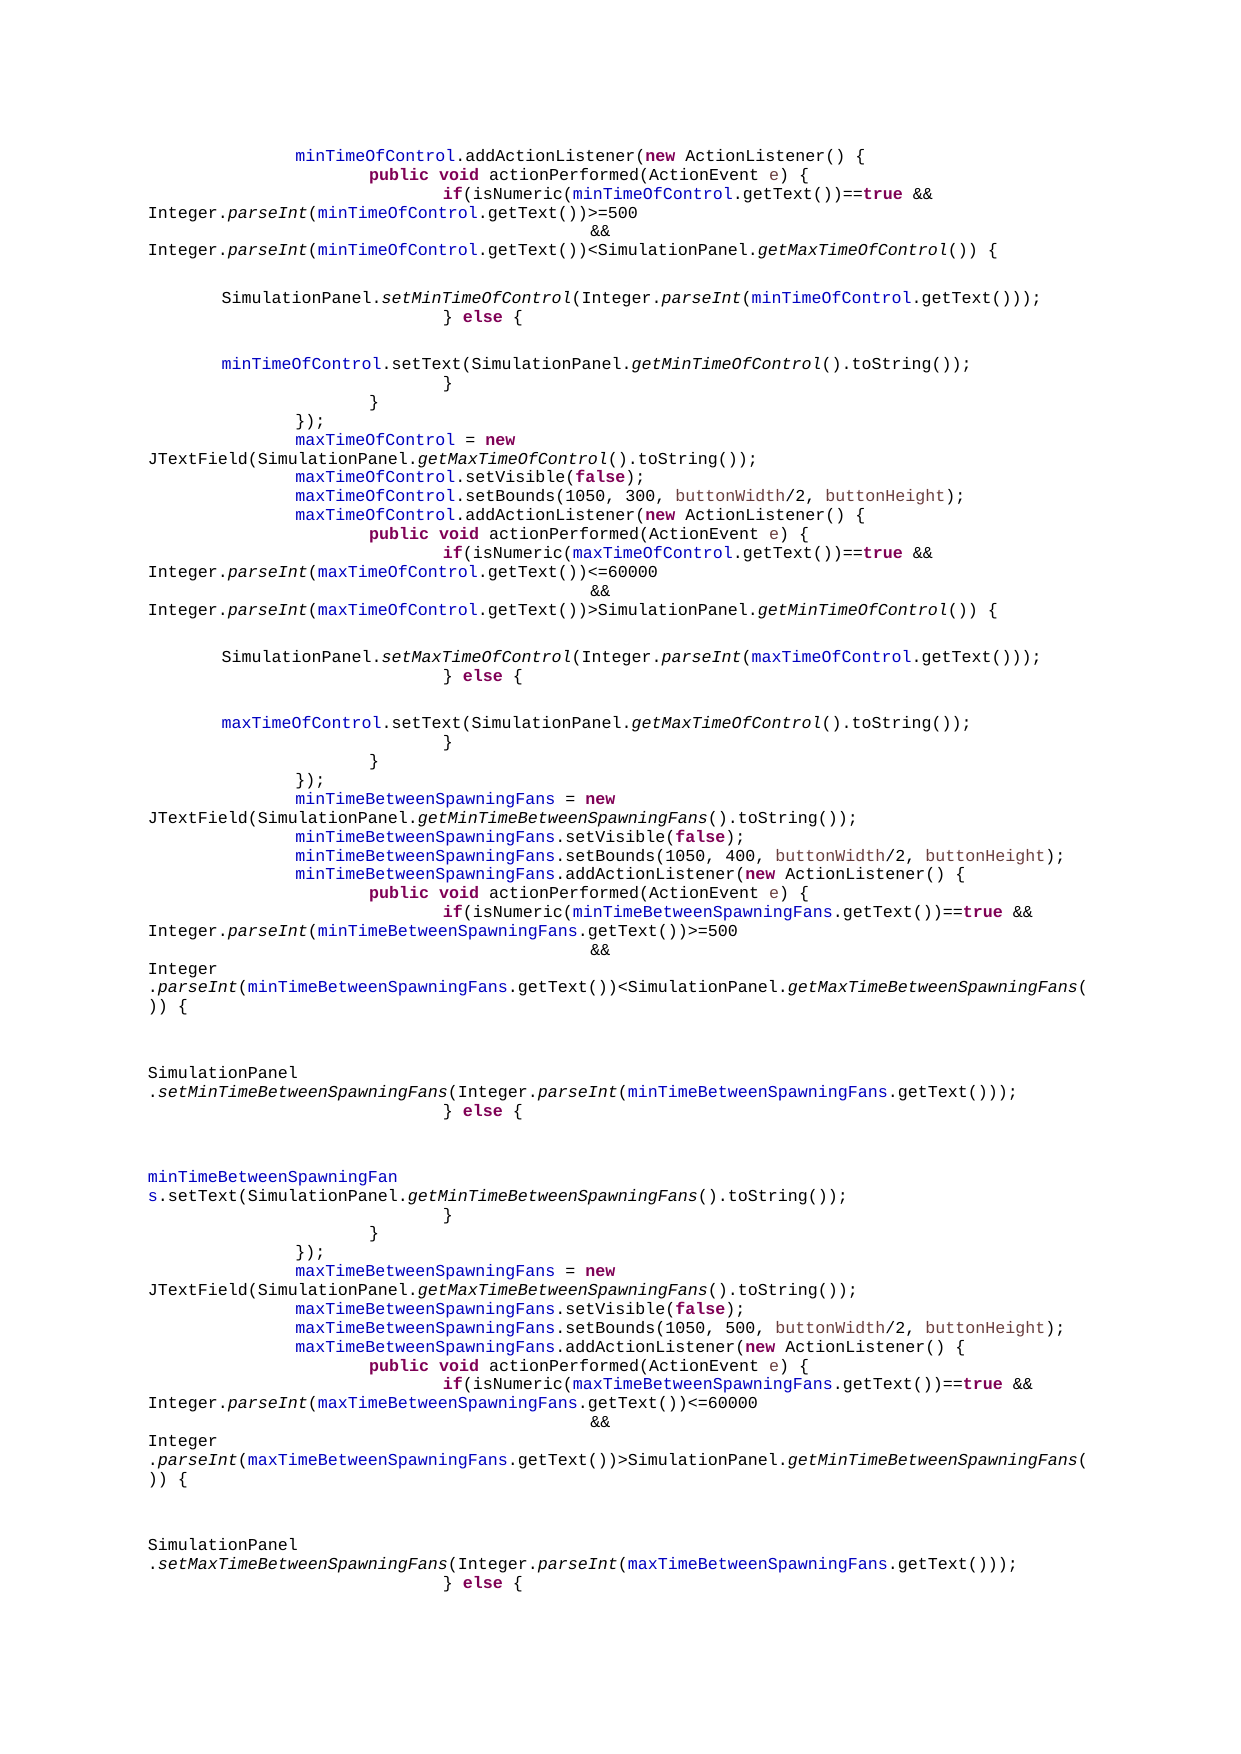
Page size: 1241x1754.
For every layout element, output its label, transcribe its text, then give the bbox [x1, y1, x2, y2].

text } [148, 394, 1093, 412]
text minTimeBetweenSpawningFans.setVisible(false); [148, 828, 1093, 847]
text } else { [148, 308, 1093, 327]
text maxTimeOfControl.setBounds(1050, 300, buttonWidth/2, buttonHeight); [148, 488, 1093, 507]
text if(isNumeric(maxTimeBetweenSpawningFans.getText())==true && Integer.parseInt(maxTimeBetweenSpawningFans.getText())<=60000 [148, 1376, 1093, 1414]
text if(isNumeric(maxTimeOfControl.getText())==true && Integer.parseInt(maxTimeOfControl.getText())<=60000 [148, 544, 1093, 582]
text SimulationPanel.setMinTimeOfControl(Integer.parseInt(minTimeOfControl.getText())); [148, 261, 1093, 308]
text if(isNumeric(minTimeOfControl.getText())==true && Integer.parseInt(minTimeOfControl.getText())>=500 [148, 185, 1093, 223]
text public void actionPerformed(ActionEvent e) { [148, 526, 1093, 544]
text maxTimeOfControl = new JTextField(SimulationPanel.getMaxTimeOfControl().toString()); [148, 431, 1093, 469]
text } else { [148, 1102, 1093, 1121]
text minTimeBetweenSpawningFans.setText(SimulationPanel.getMinTimeBetweenSpawningFans().toString()); [148, 1121, 1093, 1206]
text public void actionPerformed(ActionEvent e) { [148, 166, 1093, 185]
text && Integer.parseInt(minTimeBetweenSpawningFans.getText())<SimulationPanel.getMaxTimeBetweenSpawningFans()) { [148, 941, 1093, 1017]
text public void actionPerformed(ActionEvent e) { [148, 1357, 1093, 1376]
text } [148, 1206, 1093, 1225]
text && Integer.parseInt(maxTimeOfControl.getText())>SimulationPanel.getMinTimeOfControl()) { [148, 582, 1093, 620]
text public void actionPerformed(ActionEvent e) { [148, 885, 1093, 904]
text } [148, 734, 1093, 753]
text if(isNumeric(minTimeBetweenSpawningFans.getText())==true && Integer.parseInt(minTimeBetweenSpawningFans.getText())>=500 [148, 904, 1093, 941]
text && Integer.parseInt(minTimeOfControl.getText())<SimulationPanel.getMaxTimeOfControl()) { [148, 223, 1093, 261]
text } [148, 1225, 1093, 1244]
text minTimeOfControl.addActionListener(new ActionListener() { [148, 148, 1093, 166]
text maxTimeBetweenSpawningFans.addActionListener(new ActionListener() { [148, 1338, 1093, 1357]
text maxTimeOfControl.setVisible(false); [148, 469, 1093, 488]
text } else { [148, 1574, 1093, 1593]
text minTimeBetweenSpawningFans.addActionListener(new ActionListener() { [148, 866, 1093, 885]
text } else { [148, 667, 1093, 686]
text && Integer.parseInt(maxTimeBetweenSpawningFans.getText())>SimulationPanel.getMinTimeBetweenSpawningFans()) { [148, 1414, 1093, 1489]
text } [148, 375, 1093, 394]
text maxTimeBetweenSpawningFans.setVisible(false); [148, 1301, 1093, 1319]
text }); [148, 772, 1093, 791]
text }); [148, 1244, 1093, 1263]
text SimulationPanel.setMinTimeBetweenSpawningFans(Integer.parseInt(minTimeBetweenSpawningFans.getText())); [148, 1017, 1093, 1102]
text SimulationPanel.setMaxTimeOfControl(Integer.parseInt(maxTimeOfControl.getText())); [148, 620, 1093, 667]
text minTimeBetweenSpawningFans = new JTextField(SimulationPanel.getMinTimeBetweenSpawningFans().toString()); [148, 791, 1093, 828]
text SimulationPanel.setMaxTimeBetweenSpawningFans(Integer.parseInt(maxTimeBetweenSpawningFans.getText())); [148, 1489, 1093, 1574]
text } [148, 753, 1093, 772]
text maxTimeOfControl.addActionListener(new ActionListener() { [148, 507, 1093, 526]
text minTimeOfControl.setText(SimulationPanel.getMinTimeOfControl().toString()); [148, 327, 1093, 375]
text maxTimeBetweenSpawningFans = new JTextField(SimulationPanel.getMaxTimeBetweenSpawningFans().toString()); [148, 1263, 1093, 1301]
text maxTimeOfControl.setText(SimulationPanel.getMaxTimeOfControl().toString()); [148, 686, 1093, 734]
text maxTimeBetweenSpawningFans.setBounds(1050, 500, buttonWidth/2, buttonHeight); [148, 1319, 1093, 1338]
text }); [148, 412, 1093, 431]
text minTimeBetweenSpawningFans.setBounds(1050, 400, buttonWidth/2, buttonHeight); [148, 847, 1093, 866]
